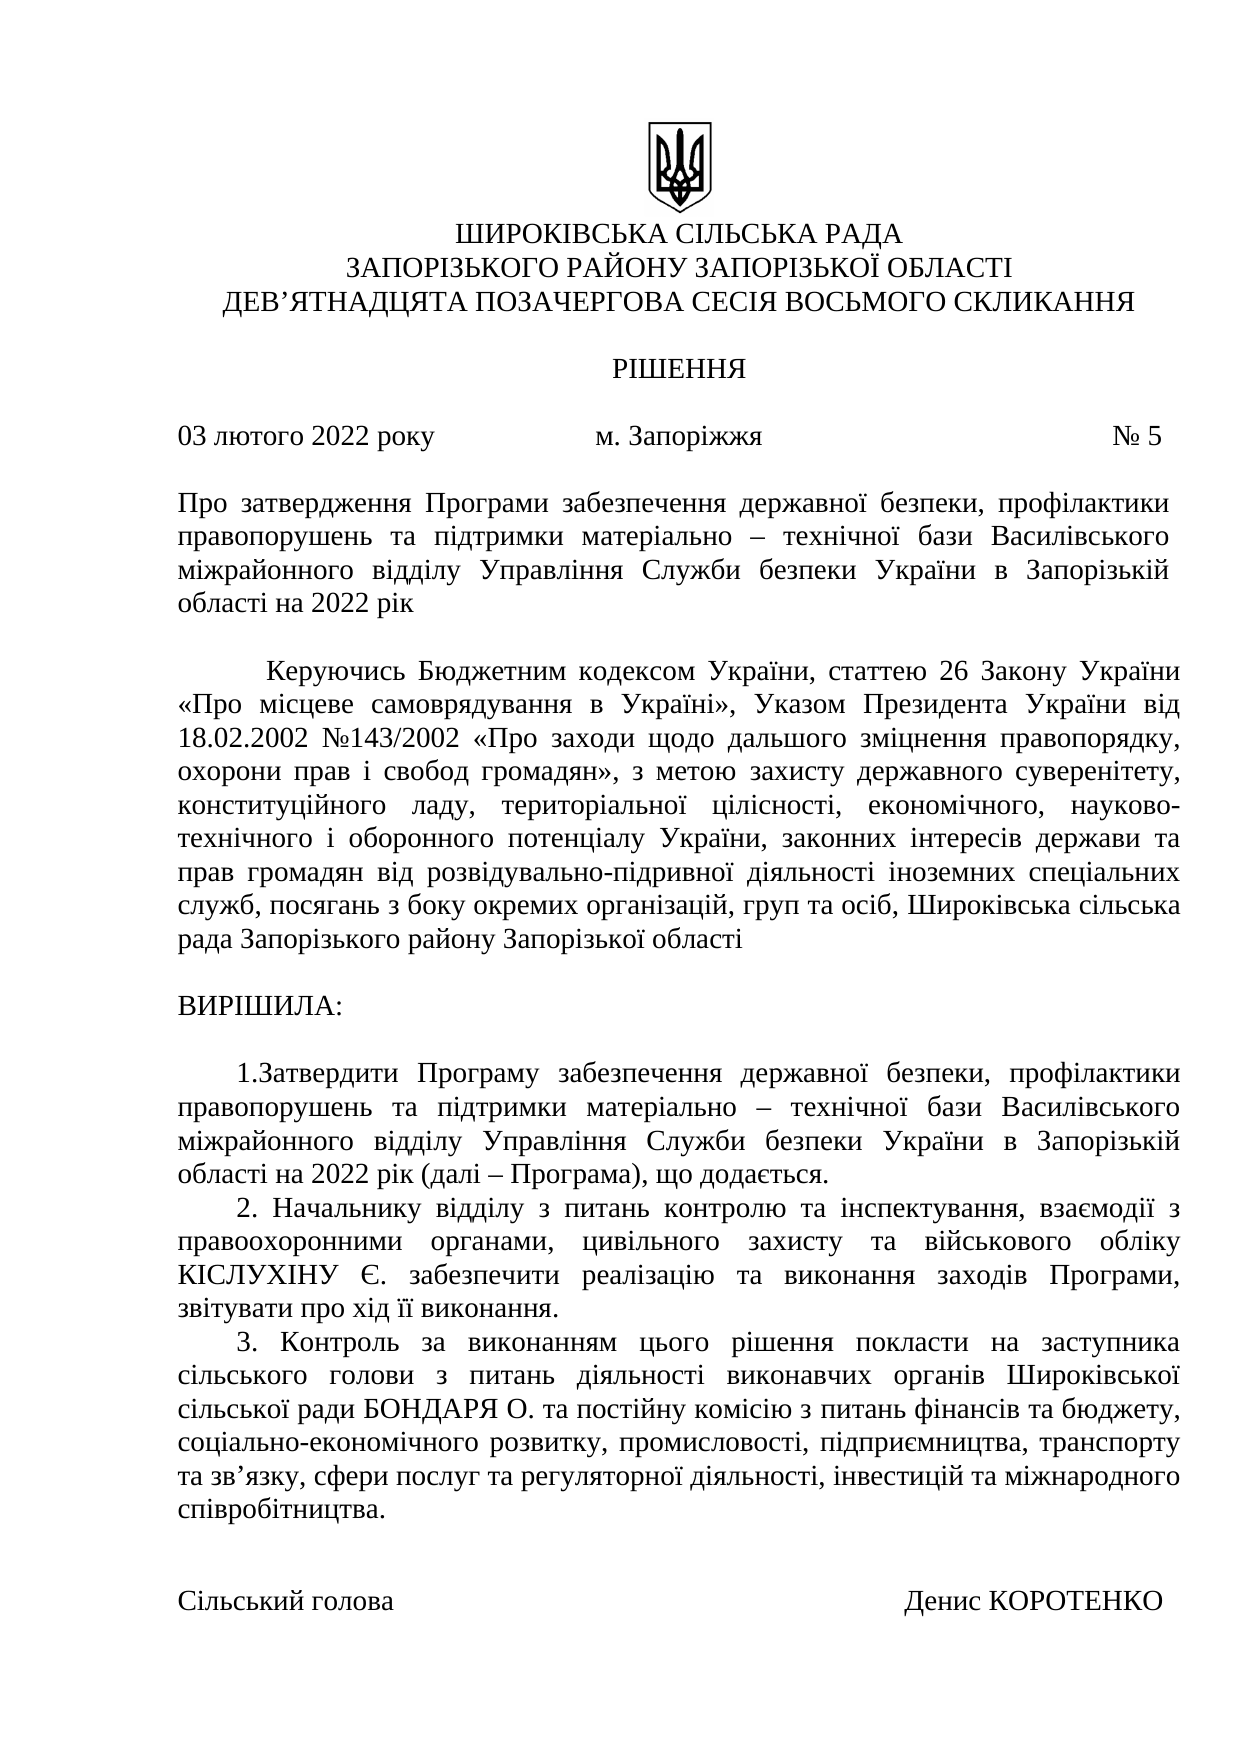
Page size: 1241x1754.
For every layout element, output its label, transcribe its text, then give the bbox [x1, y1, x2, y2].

text 3. Контроль за виконанням цього рішення покласти на заступника сільського голови з питань діяльності виконавчих органів Широківської сільської ради БОНДАРЯ О. та постійну комісію з питань фінансів та бюджету, соціально-економічного розвитку, промисловості, підприємництва, транспорту та зв’язку, сфери послуг та регуляторної діяльності, інвестицій та міжнародного співробітництва. [177, 1324, 1181, 1525]
text 2. Начальнику відділу з питань контролю та інспектування, взаємодії з правоохоронними органами, цивільного захисту та військового обліку КІСЛУХІНУ Є. забезпечити реалізацію та виконання заходів Програми, звітувати про хід її виконання. [177, 1190, 1181, 1324]
text Сільський голова Денис КОРОТЕНКО [177, 1583, 1181, 1616]
text ДЕВ’ЯТНАДЦЯТА ПОЗАЧЕРГОВА СЕСІЯ ВОСЬМОГО СКЛИКАННЯ [177, 284, 1181, 317]
table_header Про затвердження Програми забезпечення державної безпеки, профілактики правопорушень та підтримки матеріально – технічної бази Василівського міжрайонного відділу Управління Служби безпеки України в Запорізькій області на 2022 рік [166, 485, 1181, 653]
text РІШЕННЯ [177, 351, 1181, 384]
text Керуючись Бюджетним кодексом України, статтею 26 Закону України «Про місцеве самоврядування в Україні», Указом Президента України від 18.02.2002 №143/2002 «Про заходи щодо дальшого зміцнення правопорядку, охорони прав і свобод громадян», з метою захисту державного суверенітету, конституційного ладу, територіальної цілісності, економічного, науково-технічного і оборонного потенціалу України, законних інтересів держави та прав громадян від розвідувально-підривної діяльності іноземних спеціальних служб, посягань з боку окремих організацій, груп та осіб, Широківська сільська рада Запорізького району Запорізької області [177, 653, 1181, 955]
text 1.Затвердити Програму забезпечення державної безпеки, профілактики правопорушень та підтримки матеріально – технічної бази Василівського міжрайонного відділу Управління Служби безпеки України в Запорізькій області на 2022 рік (далі – Програма), що додається. [177, 1056, 1181, 1190]
text 03 лютого 2022 року м. Запоріжжя № 5 [177, 418, 1181, 451]
text ВИРІШИЛА: [177, 988, 1181, 1022]
text ШИРОКІВСЬКА СІЛЬСЬКА РАДА [177, 217, 1181, 250]
text ЗАПОРІЗЬКОГО РАЙОНУ ЗАПОРІЗЬКОЇ ОБЛАСТІ [177, 250, 1181, 284]
